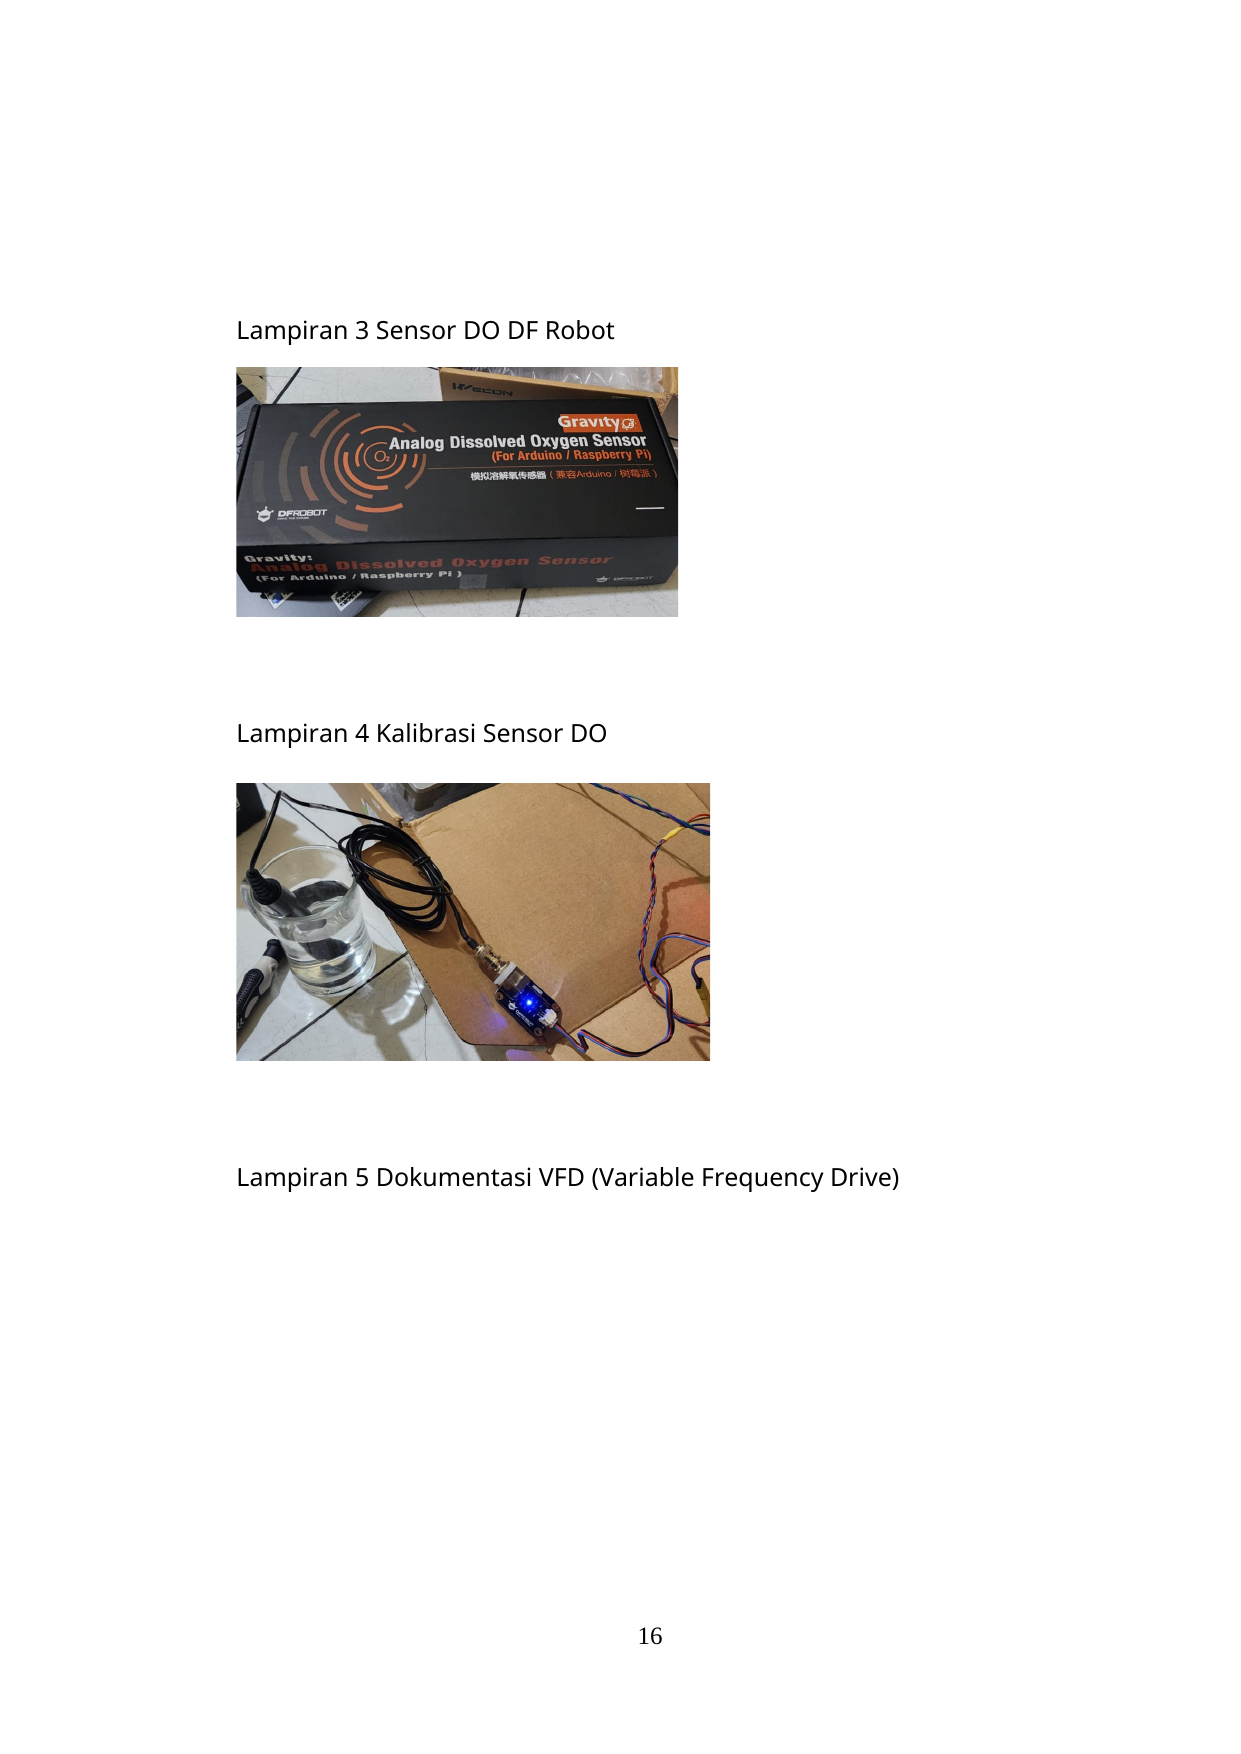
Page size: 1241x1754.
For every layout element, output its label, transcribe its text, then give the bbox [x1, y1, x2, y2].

picture [236, 367, 679, 617]
picture [236, 783, 711, 1061]
text Lampiran 4 Kalibrasi Sensor DO [236, 715, 1063, 749]
text Lampiran 3 Sensor DO DF Robot [236, 313, 1063, 347]
text Lampiran 5 Dokumentasi VFD (Variable Frequency Drive) [236, 1159, 1063, 1194]
